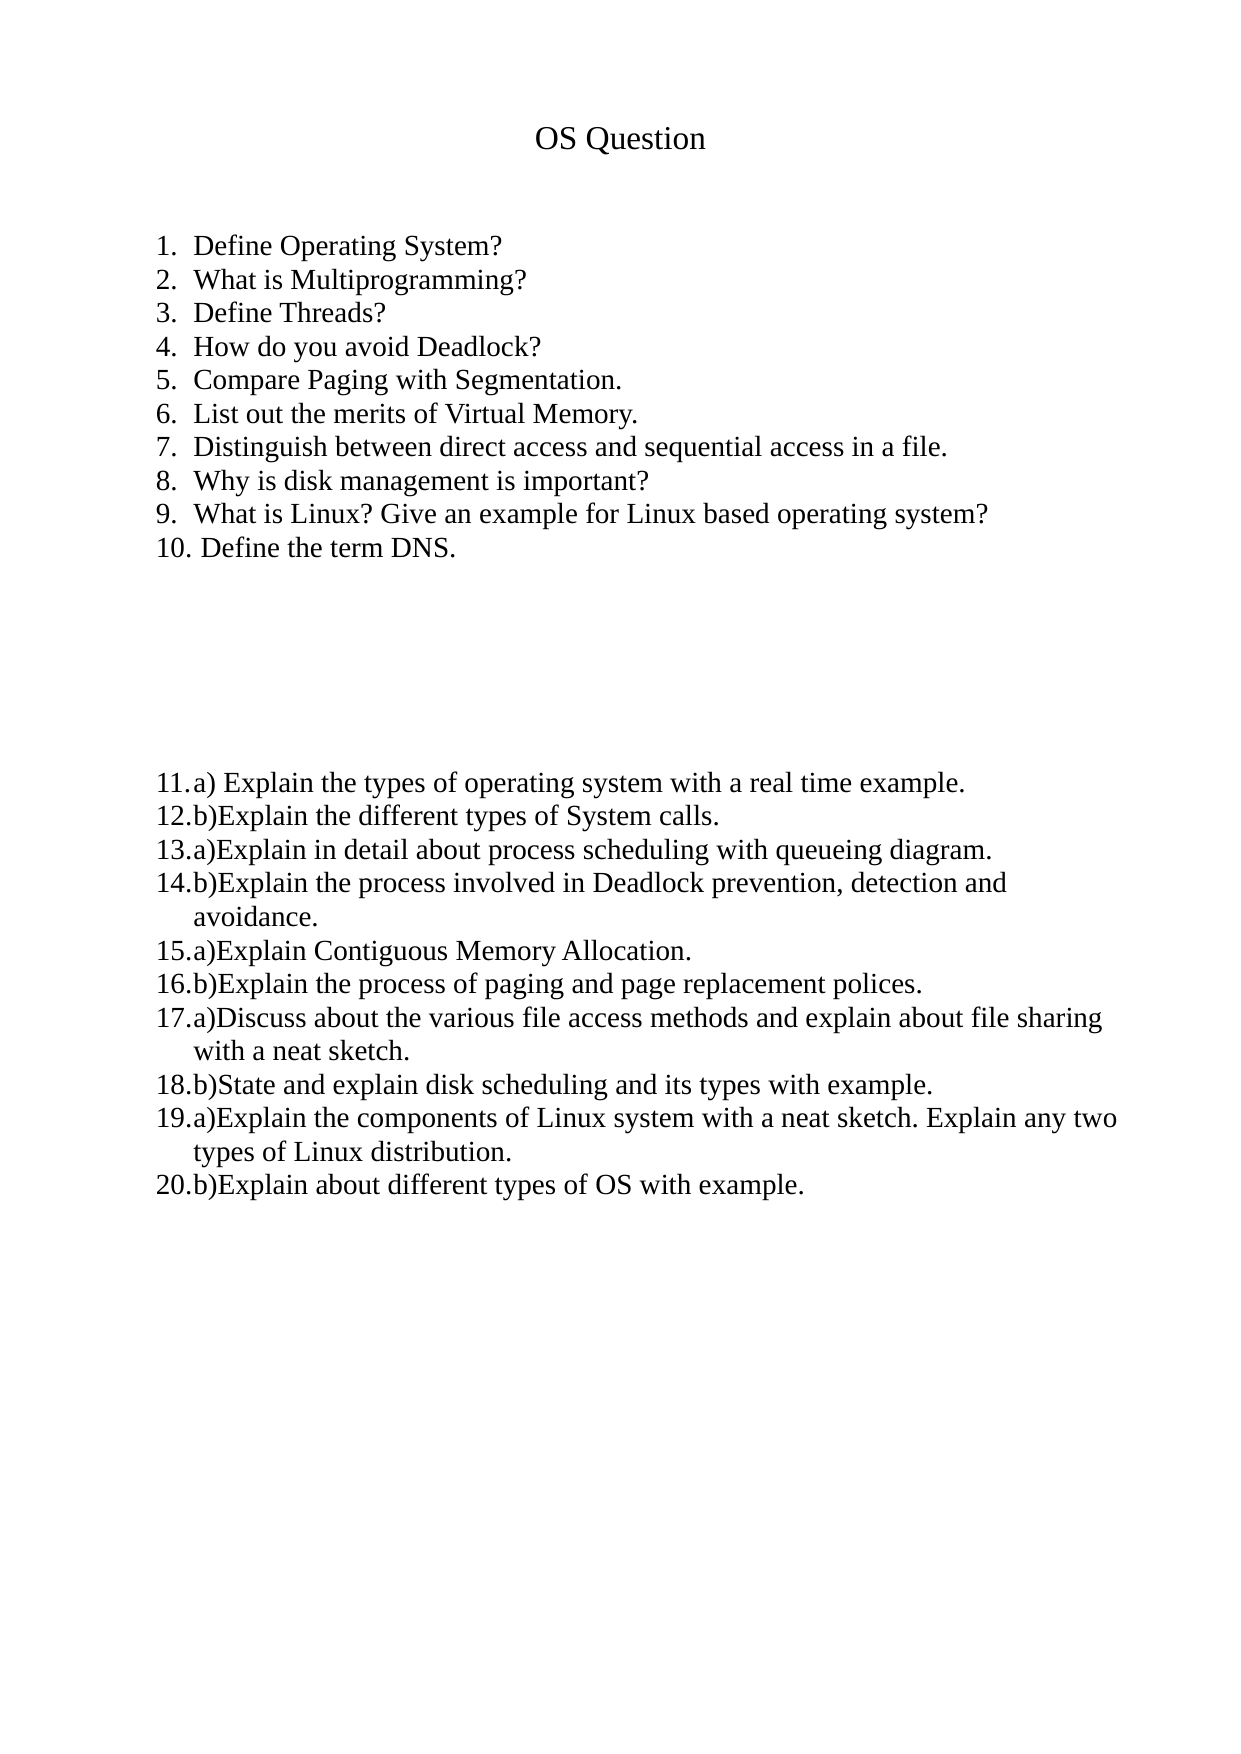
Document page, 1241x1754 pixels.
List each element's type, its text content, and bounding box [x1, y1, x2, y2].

list What is Linux? Give an example for Linux based operating system? [156, 497, 1122, 530]
list Distinguish between direct access and sequential access in a file. [156, 429, 1122, 463]
list a)Explain the components of Linux system with a neat sketch. Explain any two types of Linux distribution. [156, 1100, 1122, 1167]
list Define Threads? [156, 295, 1122, 329]
list a)Explain in detail about process scheduling with queueing diagram. [156, 832, 1122, 866]
list b)Explain the different types of System calls. [156, 798, 1122, 832]
list Why is disk management is important? [156, 463, 1122, 497]
list a)Explain Contiguous Memory Allocation. [156, 933, 1122, 966]
list Define the term DNS. [156, 530, 1122, 564]
list b)Explain the process involved in Deadlock prevention, detection and avoidance. [156, 866, 1122, 933]
list List out the merits of Virtual Memory. [156, 396, 1122, 429]
list a)Discuss about the various file access methods and explain about file sharing with a neat sketch. [156, 1000, 1122, 1067]
list b)Explain about different types of OS with example. [156, 1167, 1122, 1201]
list b)Explain the process of paging and page replacement polices. [156, 966, 1122, 1000]
list How do you avoid Deadlock? [156, 329, 1122, 362]
list Compare Paging with Segmentation. [156, 362, 1122, 396]
list a) Explain the types of operating system with a real time example. [156, 765, 1122, 798]
list Define Operating System? [156, 228, 1122, 262]
list What is Multiprogramming? [156, 262, 1122, 295]
text OS Question [118, 118, 1122, 156]
list b)State and explain disk scheduling and its types with example. [156, 1067, 1122, 1100]
